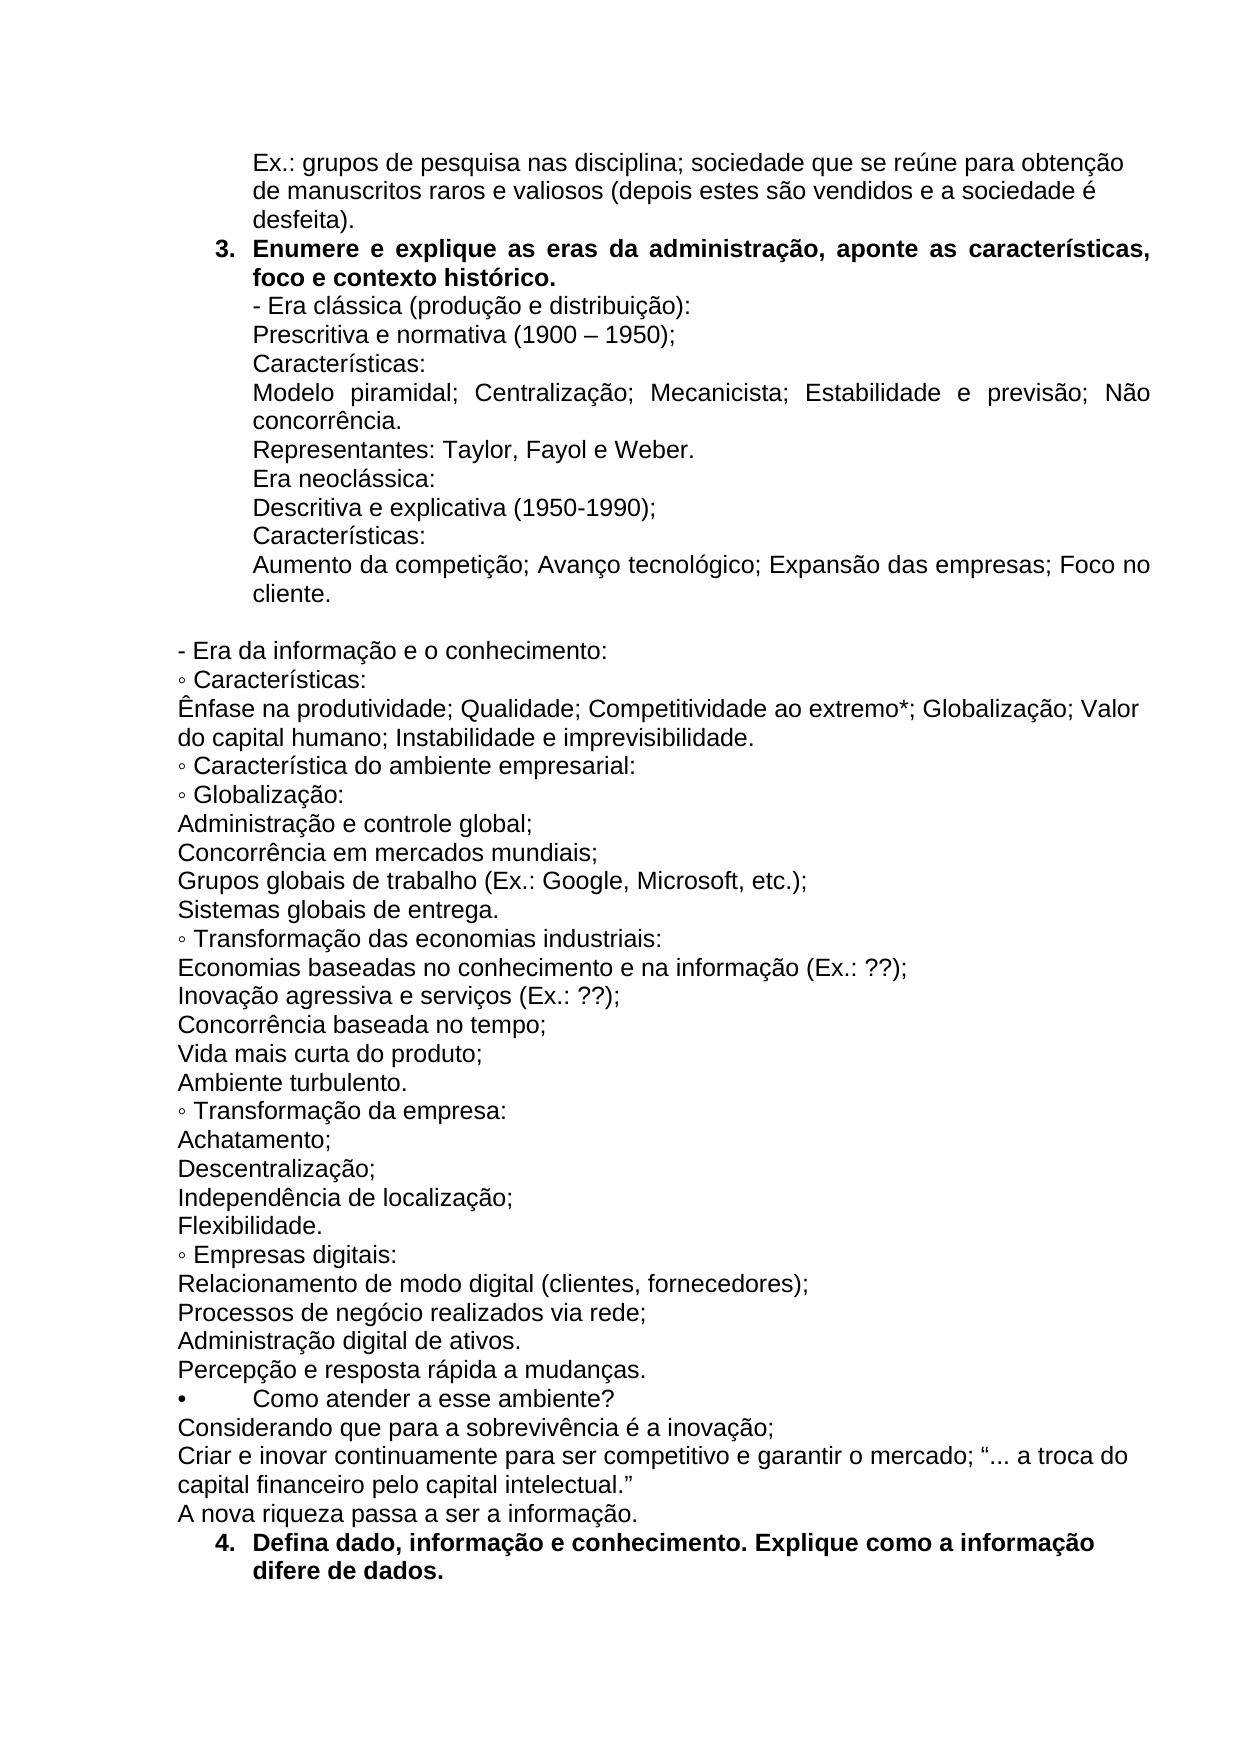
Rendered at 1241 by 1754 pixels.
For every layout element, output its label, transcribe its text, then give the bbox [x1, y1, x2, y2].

text A nova riqueza passa a ser a informação. [177, 1499, 1152, 1528]
text - Era clássica (produção e distribuição): [252, 291, 1152, 320]
text Criar e inovar continuamente para ser competitivo e garantir o mercado; “... a troca do capital financeiro pelo capital intelectual.” [177, 1441, 1152, 1499]
list Enumere e explique as eras da administração, aponte as características, foco e contexto histórico. [215, 234, 1152, 291]
text Administração digital de ativos. [177, 1326, 1152, 1355]
text ◦ Globalização: [177, 780, 1152, 809]
text ◦ Transformação da empresa: [177, 1096, 1152, 1125]
text Aumento da competição; Avanço tecnológico; Expansão das empresas; Foco no cliente. [252, 550, 1152, 608]
text Representantes: Taylor, Fayol e Weber. [252, 435, 1152, 464]
text Administração e controle global; [177, 809, 1152, 838]
text Sistemas globais de entrega. [177, 895, 1152, 924]
text Descritiva e explicativa (1950-1990); [252, 493, 1152, 521]
text Vida mais curta do produto; [177, 1039, 1152, 1068]
text Modelo piramidal; Centralização; Mecanicista; Estabilidade e previsão; Não concorrência. [252, 378, 1152, 435]
text Concorrência em mercados mundiais; [177, 838, 1152, 866]
text Considerando que para a sobrevivência é a inovação; [177, 1413, 1152, 1441]
text Características: [252, 349, 1152, 378]
text Grupos globais de trabalho (Ex.: Google, Microsoft, etc.); [177, 866, 1152, 895]
text ◦ Empresas digitais: [177, 1240, 1152, 1269]
text Concorrência baseada no tempo; [177, 1010, 1152, 1039]
text ◦ Transformação das economias industriais: [177, 924, 1152, 953]
text Descentralização; [177, 1154, 1152, 1183]
list Como atender a esse ambiente? [177, 1384, 1152, 1413]
text Independência de localização; [177, 1183, 1152, 1211]
list Defina dado, informação e conhecimento. Explique como a informação difere de dados. [215, 1528, 1152, 1585]
text Flexibilidade. [177, 1211, 1152, 1240]
text Prescritiva e normativa (1900 – 1950); [252, 320, 1152, 349]
text ◦ Características: [177, 665, 1152, 694]
text Inovação agressiva e serviços (Ex.: ??); [177, 981, 1152, 1010]
text Economias baseadas no conhecimento e na informação (Ex.: ??); [177, 953, 1152, 981]
text Ênfase na produtividade; Qualidade; Competitividade ao extremo*; Globalização; Valor do capital humano; Instabilidade e imprevisibilidade. [177, 694, 1152, 751]
text Processos de negócio realizados via rede; [177, 1298, 1152, 1326]
text Achatamento; [177, 1125, 1152, 1154]
text Relacionamento de modo digital (clientes, fornecedores); [177, 1269, 1152, 1298]
text Ex.: grupos de pesquisa nas disciplina; sociedade que se reúne para obtenção de manuscritos raros e valiosos (depois estes são vendidos e a sociedade é desfeita). [252, 148, 1152, 234]
text ◦ Característica do ambiente empresarial: [177, 751, 1152, 780]
text Ambiente turbulento. [177, 1068, 1152, 1096]
text Era neoclássica: [252, 464, 1152, 493]
text Características: [252, 521, 1152, 550]
text Percepção e resposta rápida a mudanças. [177, 1355, 1152, 1384]
text - Era da informação e o conhecimento: [177, 636, 1152, 665]
